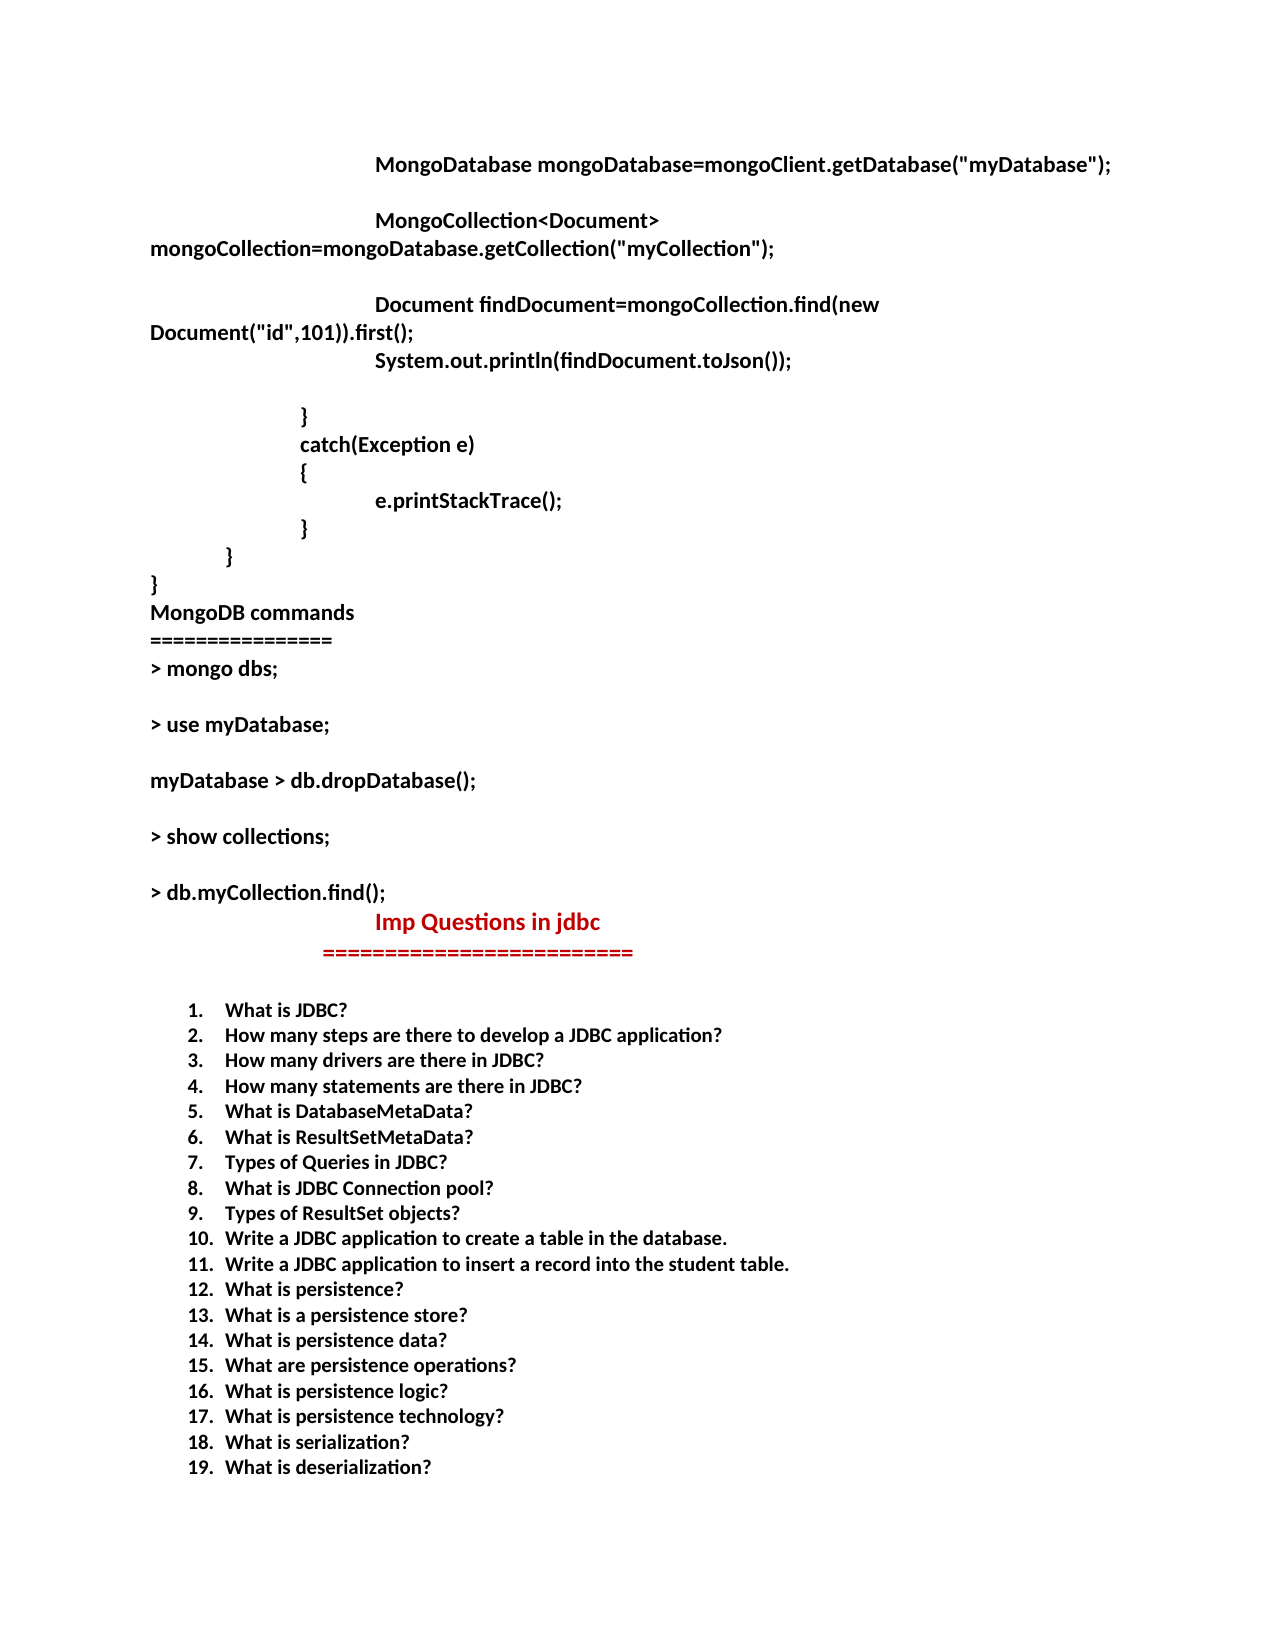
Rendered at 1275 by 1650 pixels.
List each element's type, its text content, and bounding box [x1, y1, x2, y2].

text ================ [150, 626, 1125, 654]
text Imp Questions in jdbc [150, 907, 1125, 937]
list Write a JDBC application to insert a record into the student table. [187, 1251, 1125, 1276]
list What is a persistence store? [187, 1302, 1125, 1327]
list Types of ResultSet objects? [187, 1200, 1125, 1226]
list What are persistence operations? [187, 1353, 1125, 1378]
text e.printStackTrace(); [150, 486, 1125, 514]
list What is persistence? [187, 1276, 1125, 1302]
text } [150, 542, 1125, 570]
text myDatabase > db.dropDatabase(); [150, 766, 1125, 794]
list What is JDBC? [187, 997, 1125, 1022]
list What is persistence logic? [187, 1378, 1125, 1403]
list What is persistence technology? [187, 1403, 1125, 1429]
list What is ResultSetMetaData? [187, 1124, 1125, 1149]
list What is serialization? [187, 1429, 1125, 1454]
list How many drivers are there in JDBC? [187, 1048, 1125, 1073]
text catch(Exception e) [150, 430, 1125, 458]
text MongoDatabase mongoDatabase=mongoClient.getDatabase("myDatabase"); [150, 150, 1125, 178]
text } [150, 570, 1125, 598]
list What is JDBC Connection pool? [187, 1175, 1125, 1200]
text } [150, 402, 1125, 430]
text MongoDB commands [150, 598, 1125, 626]
list Write a JDBC application to create a table in the database. [187, 1226, 1125, 1251]
text > db.myCollection.find(); [150, 878, 1125, 907]
text MongoCollection<Document> mongoCollection=mongoDatabase.getCollection("myCollection"); [150, 206, 1125, 262]
text System.out.println(findDocument.toJson()); [150, 346, 1125, 374]
text > show collections; [150, 822, 1125, 851]
text Document findDocument=mongoCollection.find(new Document("id",101)).first(); [150, 290, 1125, 346]
list What is DatabaseMetaData? [187, 1098, 1125, 1124]
list What is persistence data? [187, 1327, 1125, 1353]
list What is deserialization? [187, 1454, 1125, 1480]
text > use myDatabase; [150, 710, 1125, 738]
text > mongo dbs; [150, 654, 1125, 682]
text { [150, 458, 1125, 486]
text } [150, 514, 1125, 542]
list How many statements are there in JDBC? [187, 1073, 1125, 1098]
list How many steps are there to develop a JDBC application? [187, 1022, 1125, 1048]
list Types of Queries in JDBC? [187, 1149, 1125, 1175]
text ========================= [150, 937, 1125, 968]
